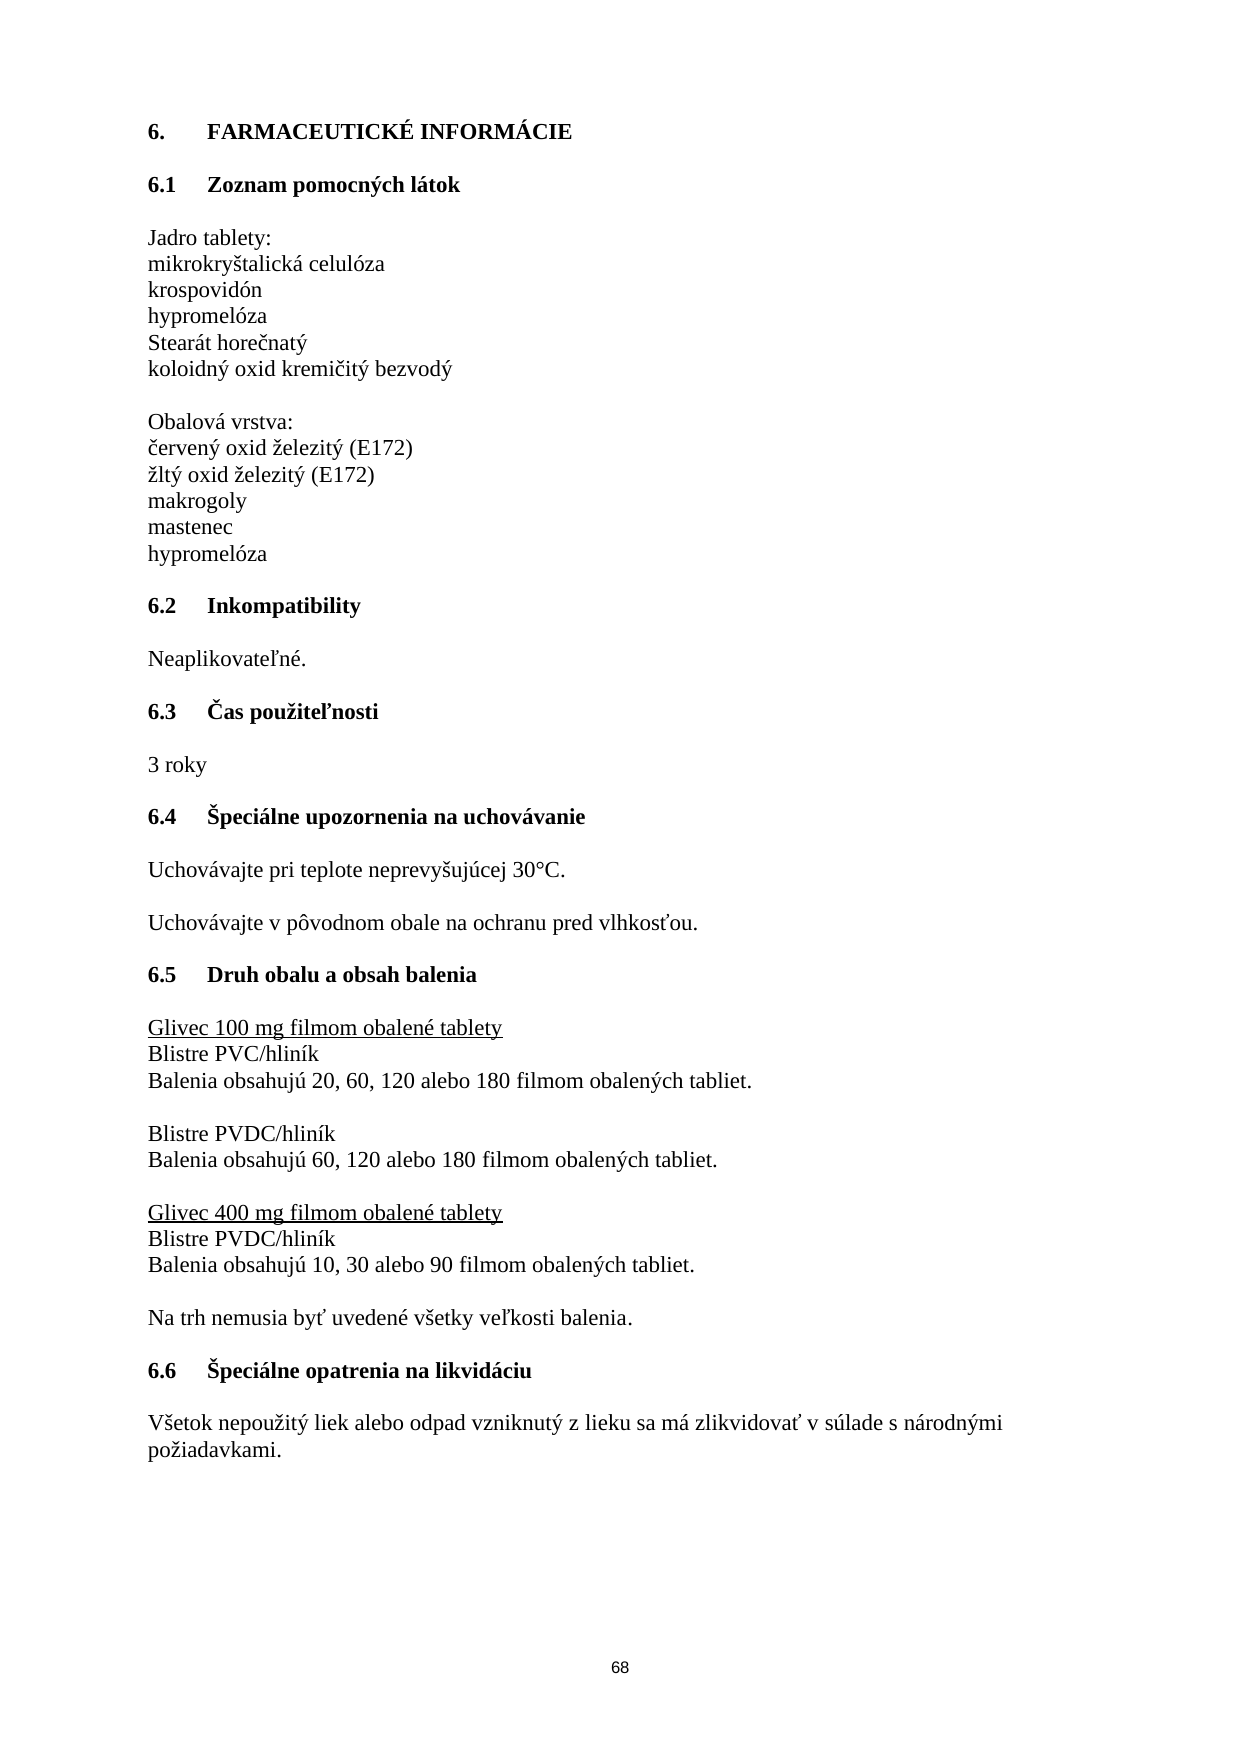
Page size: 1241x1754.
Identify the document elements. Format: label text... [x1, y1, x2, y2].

text Glivec 400 mg filmom obalené tablety [148, 1199, 1092, 1225]
text makrogoly [148, 487, 1092, 513]
text 6.1 Zoznam pomocných látok [148, 171, 1092, 197]
text hypromelóza [148, 540, 1092, 566]
text 6.2 Inkompatibility [148, 592, 1092, 619]
text Blistre PVC/hliník [148, 1041, 1092, 1067]
text hypromelóza [148, 303, 1092, 329]
text Glivec 100 mg filmom obalené tablety [148, 1014, 1092, 1041]
text Blistre PVDC/hliník [148, 1119, 1092, 1146]
text červený oxid železitý (E172) [148, 434, 1092, 461]
text Obalová vrstva: [148, 408, 1092, 434]
text Balenia obsahujú 10, 30 alebo 90 filmom obalených tabliet. [148, 1251, 1092, 1278]
text 6. FARMACEUTICKÉ INFORMÁCIE [148, 118, 1092, 144]
text žltý oxid železitý (E172) [148, 461, 1092, 487]
text 6.3 Čas použiteľnosti [148, 698, 1092, 724]
text 6.6 Špeciálne opatrenia na likvidáciu [148, 1357, 1092, 1383]
text krospovidón [148, 276, 1092, 303]
text Uchovávajte v pôvodnom obale na ochranu pred vlhkosťou. [148, 909, 1092, 935]
text mastenec [148, 513, 1092, 540]
text Uchovávajte pri teplote neprevyšujúcej 30°C. [148, 856, 1092, 882]
text Na trh nemusia byť uvedené všetky veľkosti balenia. [148, 1304, 1092, 1330]
text Balenia obsahujú 20, 60, 120 alebo 180 filmom obalených tabliet. [148, 1067, 1092, 1093]
text 3 roky [148, 751, 1092, 777]
text Blistre PVDC/hliník [148, 1225, 1092, 1251]
text Neaplikovateľné. [148, 645, 1092, 672]
text Jadro tablety: [148, 223, 1092, 250]
text 6.4 Špeciálne upozornenia na uchovávanie [148, 803, 1092, 830]
text koloidný oxid kremičitý bezvodý [148, 355, 1092, 382]
text Všetok nepoužitý liek alebo odpad vzniknutý z lieku sa má zlikvidovať v súlade s národnými požiadavkami. [148, 1409, 1092, 1462]
text 6.5 Druh obalu a obsah balenia [148, 961, 1092, 988]
text Stearát horečnatý [148, 329, 1092, 355]
text mikrokryštalická celulóza [148, 250, 1092, 276]
text Balenia obsahujú 60, 120 alebo 180 filmom obalených tabliet. [148, 1146, 1092, 1172]
